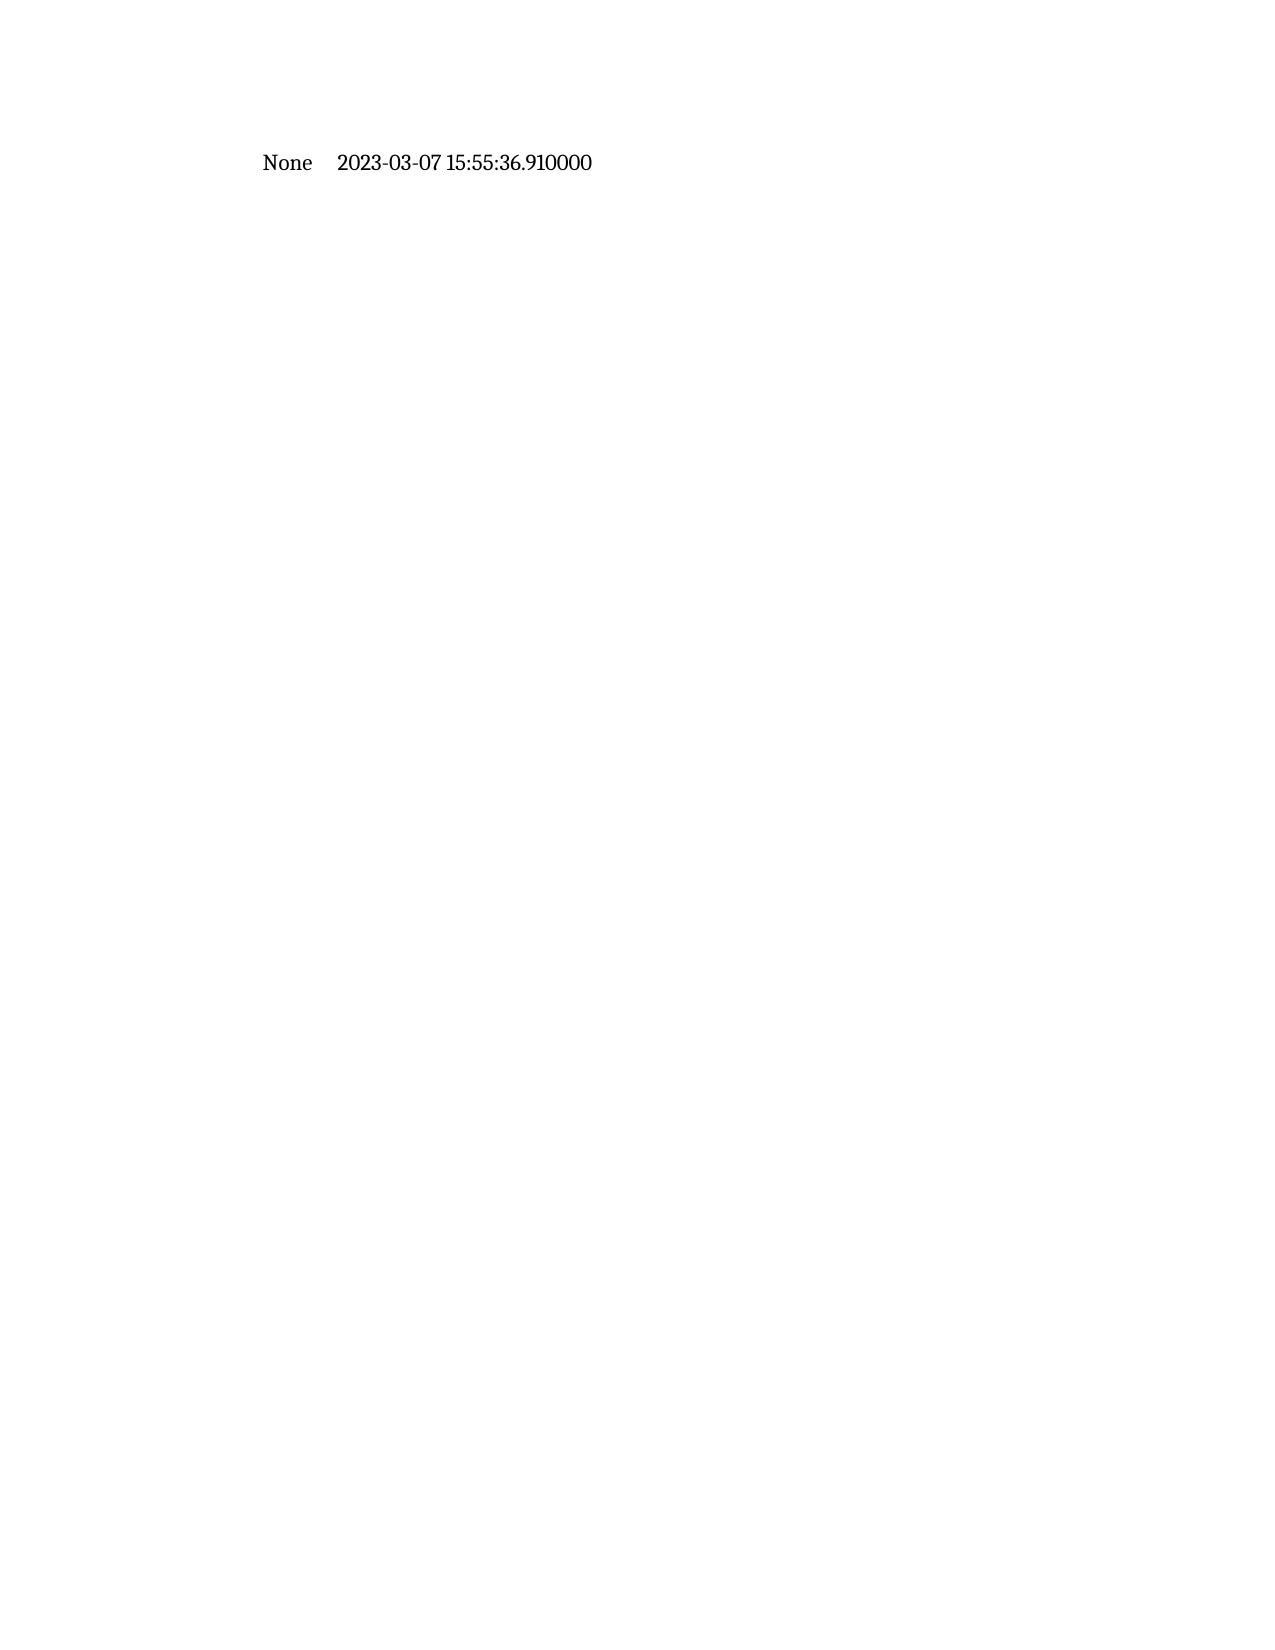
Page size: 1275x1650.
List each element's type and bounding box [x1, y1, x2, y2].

text [187, 150, 1087, 207]
